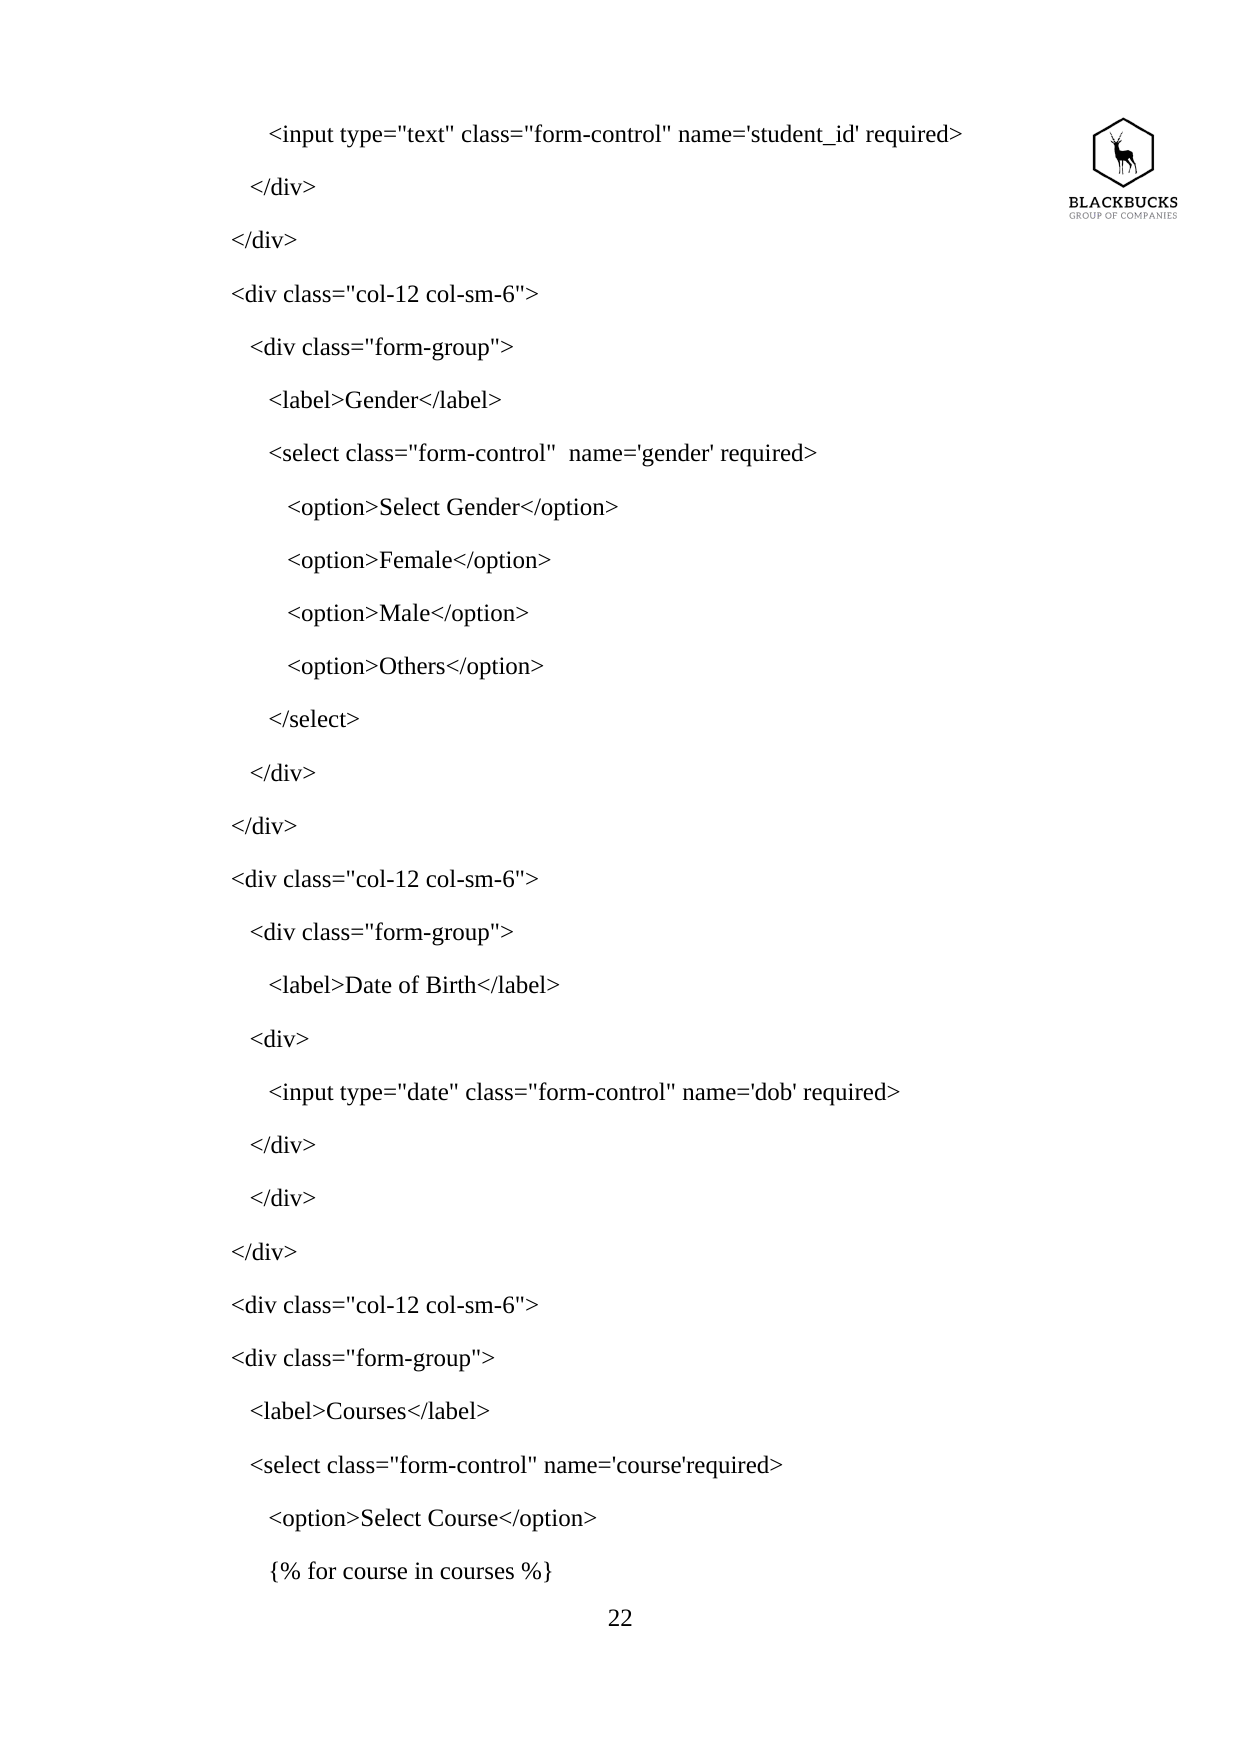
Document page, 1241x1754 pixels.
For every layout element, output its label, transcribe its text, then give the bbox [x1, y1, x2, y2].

picture [1042, 85, 1204, 247]
text <option>Female</option> [118, 545, 1128, 573]
text <input type="date" class="form-control" name='dob' required> [118, 1077, 1128, 1106]
text <select class="form-control" name='course'required> [118, 1450, 1128, 1478]
text <div class="col-12 col-sm-6"> [118, 864, 1128, 893]
text <input type="text" class="form-control" name='student_id' required> [118, 119, 1128, 148]
text <div class="col-12 col-sm-6"> [118, 279, 1128, 307]
text </div> [118, 758, 1128, 786]
text </div> [118, 1237, 1128, 1266]
text <option>Select Course</option> [118, 1503, 1128, 1532]
text <option>Male</option> [118, 598, 1128, 627]
text <div class="form-group"> [118, 1343, 1128, 1372]
text <label>Courses</label> [118, 1396, 1128, 1425]
text <option>Select Gender</option> [118, 492, 1128, 520]
text </div> [118, 172, 1128, 201]
text <div class="form-group"> [118, 332, 1128, 361]
text </div> [118, 811, 1128, 840]
text <div> [118, 1024, 1128, 1053]
text </div> [118, 225, 1128, 254]
text <option>Others</option> [118, 651, 1128, 680]
text <label>Gender</label> [118, 385, 1128, 414]
text </select> [118, 704, 1128, 733]
text <select class="form-control" name='gender' required> [118, 438, 1128, 467]
text {% for course in courses %} [118, 1556, 1128, 1585]
text </div> [118, 1183, 1128, 1212]
text </div> [118, 1130, 1128, 1159]
text <div class="col-12 col-sm-6"> [118, 1290, 1128, 1319]
text <label>Date of Birth</label> [118, 971, 1128, 999]
text <div class="form-group"> [118, 917, 1128, 946]
